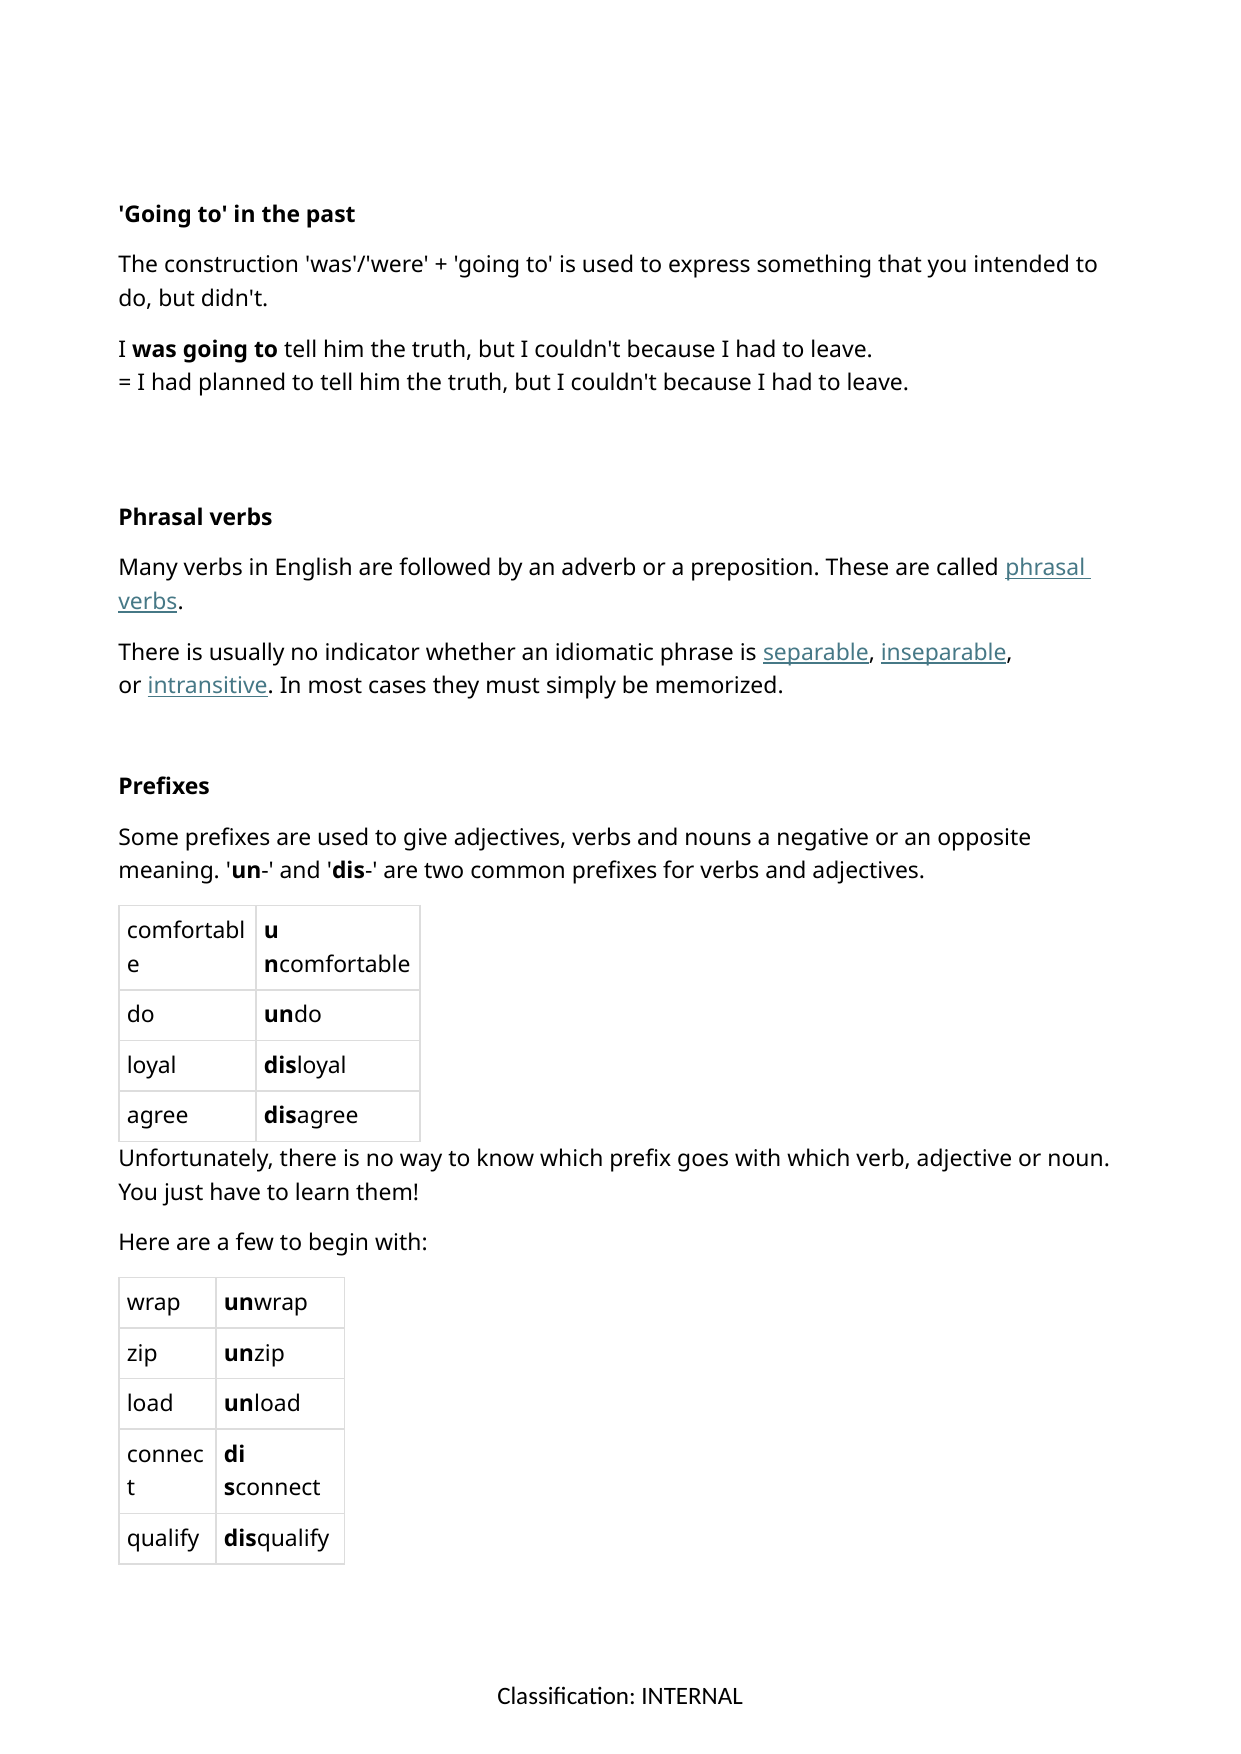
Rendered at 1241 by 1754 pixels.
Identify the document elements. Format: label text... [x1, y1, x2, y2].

table_cell zip [120, 1329, 215, 1378]
table_header uncomfortable [257, 906, 419, 989]
text Prefixes [118, 770, 1122, 801]
table_header wrap [120, 1278, 215, 1327]
text There is usually no indicator whether an idiomatic phrase is separable, inseparable, or intransitive. In most cases they must simply be memorized. [118, 636, 1122, 701]
table_cell disconnect [217, 1430, 344, 1512]
table_cell do [120, 991, 255, 1039]
table_cell connect [120, 1430, 215, 1512]
table_cell agree [120, 1092, 255, 1141]
text Phrasal verbs [118, 501, 1122, 532]
table_cell disloyal [257, 1041, 419, 1090]
text Some prefixes are used to give adjectives, verbs and nouns a negative or an opposite meaning. 'un-' and 'dis-' are two common prefixes for verbs and adjectives. [118, 821, 1122, 886]
text Many verbs in English are followed by an adverb or a preposition. These are called phrasal verbs. [118, 551, 1122, 616]
table_cell disagree [257, 1092, 419, 1141]
table_cell unzip [217, 1329, 344, 1378]
table_cell unload [217, 1379, 344, 1428]
table_cell load [120, 1379, 215, 1428]
table_cell qualify [120, 1514, 215, 1563]
text Unfortunately, there is no way to know which prefix goes with which verb, adjective or noun. You just have to learn them! [118, 1142, 1122, 1207]
text The construction 'was'/'were' + 'going to' is used to express something that you intended to do, but didn't. [118, 248, 1122, 313]
text Here are a few to begin with: [118, 1226, 1122, 1257]
table_header unwrap [217, 1278, 344, 1327]
table_cell undo [257, 991, 419, 1039]
table_header comfortable [120, 906, 255, 989]
table_cell loyal [120, 1041, 255, 1090]
text I was going to tell him the truth, but I couldn't because I had to leave. = I had planned to tell him the truth, but I couldn't because I had to leave. [118, 333, 1122, 398]
text 'Going to' in the past [118, 198, 1122, 229]
table_cell disqualify [217, 1514, 344, 1563]
